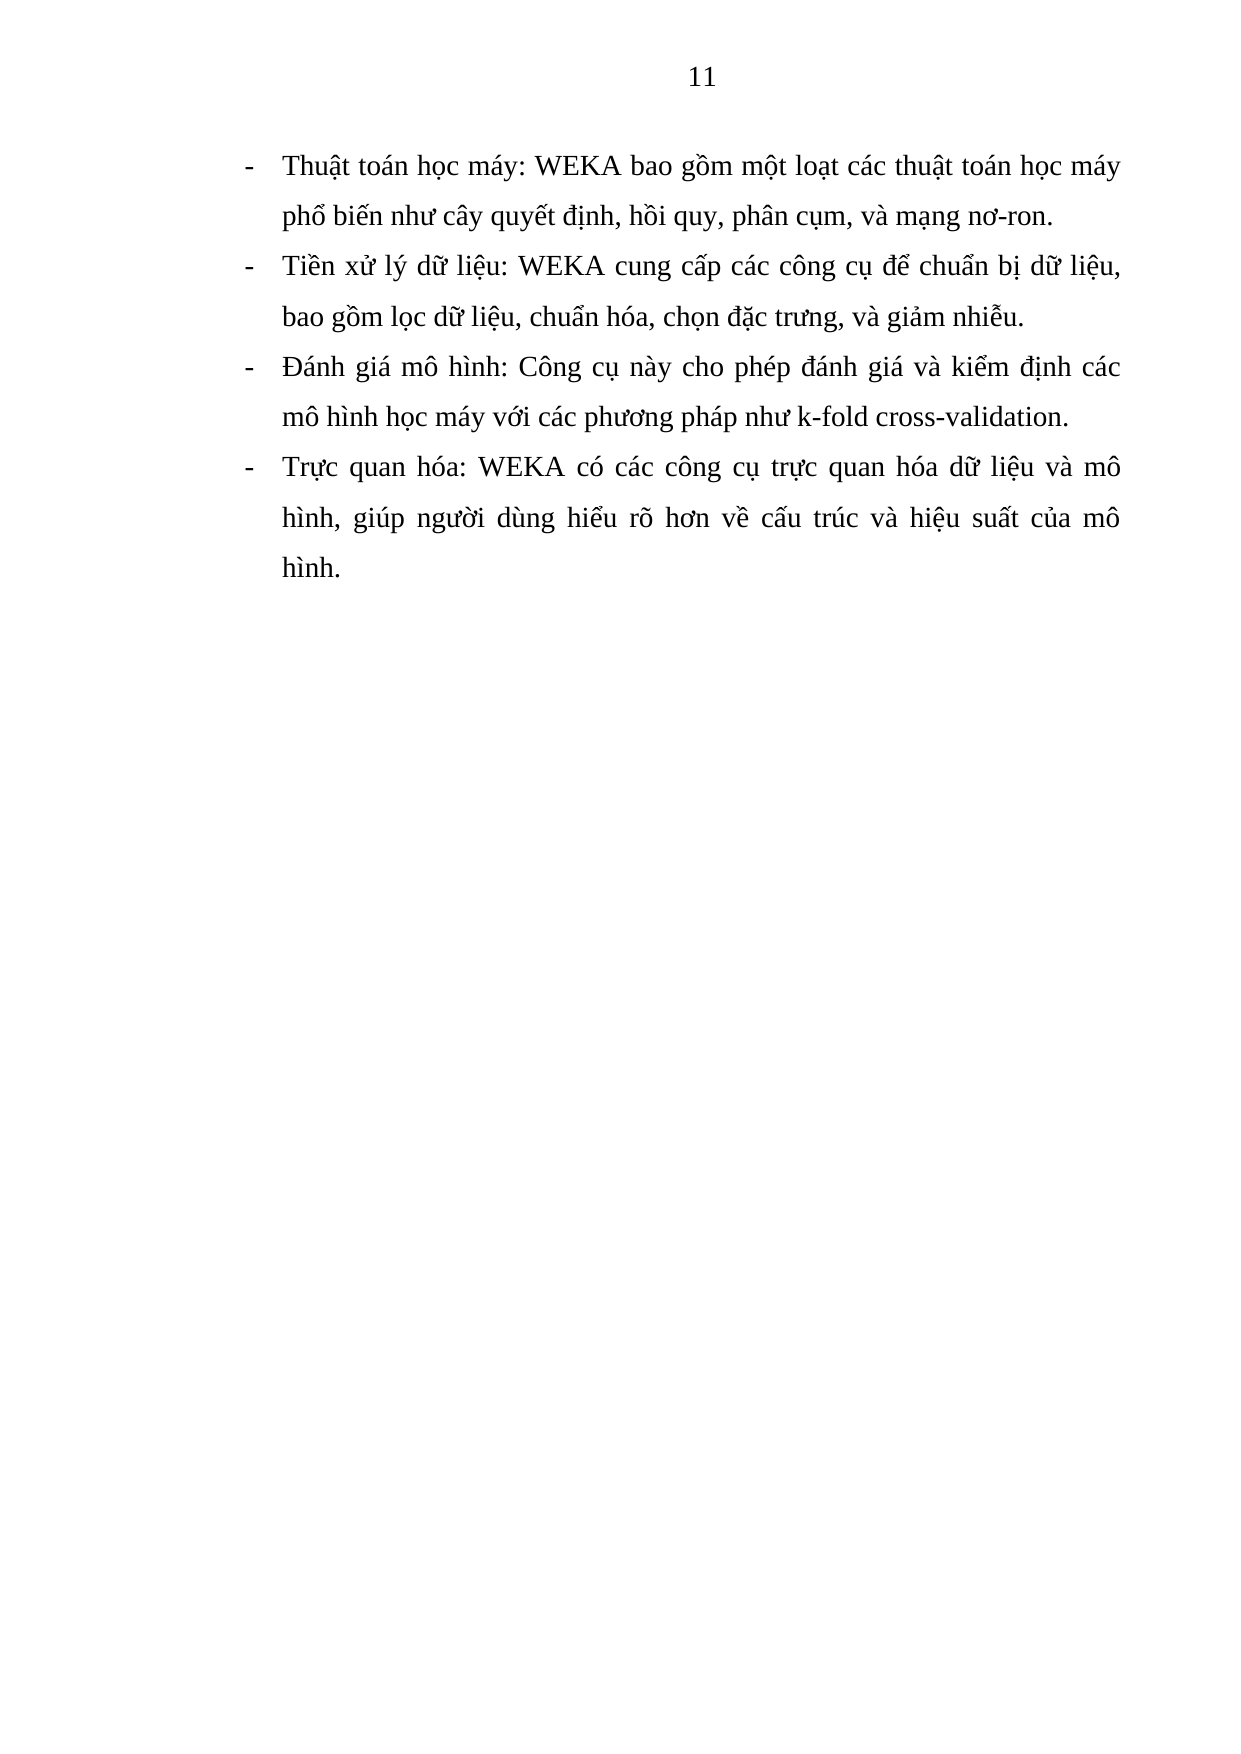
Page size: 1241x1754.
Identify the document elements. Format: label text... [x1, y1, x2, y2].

list Thuật toán học máy: WEKA bao gồm một loạt các thuật toán học máy phổ biến như cây quyết định, hồi quy, phân cụm, và mạng nơ-ron. [244, 148, 1122, 232]
list Tiền xử lý dữ liệu: WEKA cung cấp các công cụ để chuẩn bị dữ liệu, bao gồm lọc dữ liệu, chuẩn hóa, chọn đặc trưng, và giảm nhiễu. [244, 248, 1122, 332]
list Trực quan hóa: WEKA có các công cụ trực quan hóa dữ liệu và mô hình, giúp người dùng hiểu rõ hơn về cấu trúc và hiệu suất của mô hình. [244, 449, 1122, 584]
list Đánh giá mô hình: Công cụ này cho phép đánh giá và kiểm định các mô hình học máy với các phương pháp như k-fold cross-validation. [244, 349, 1122, 433]
